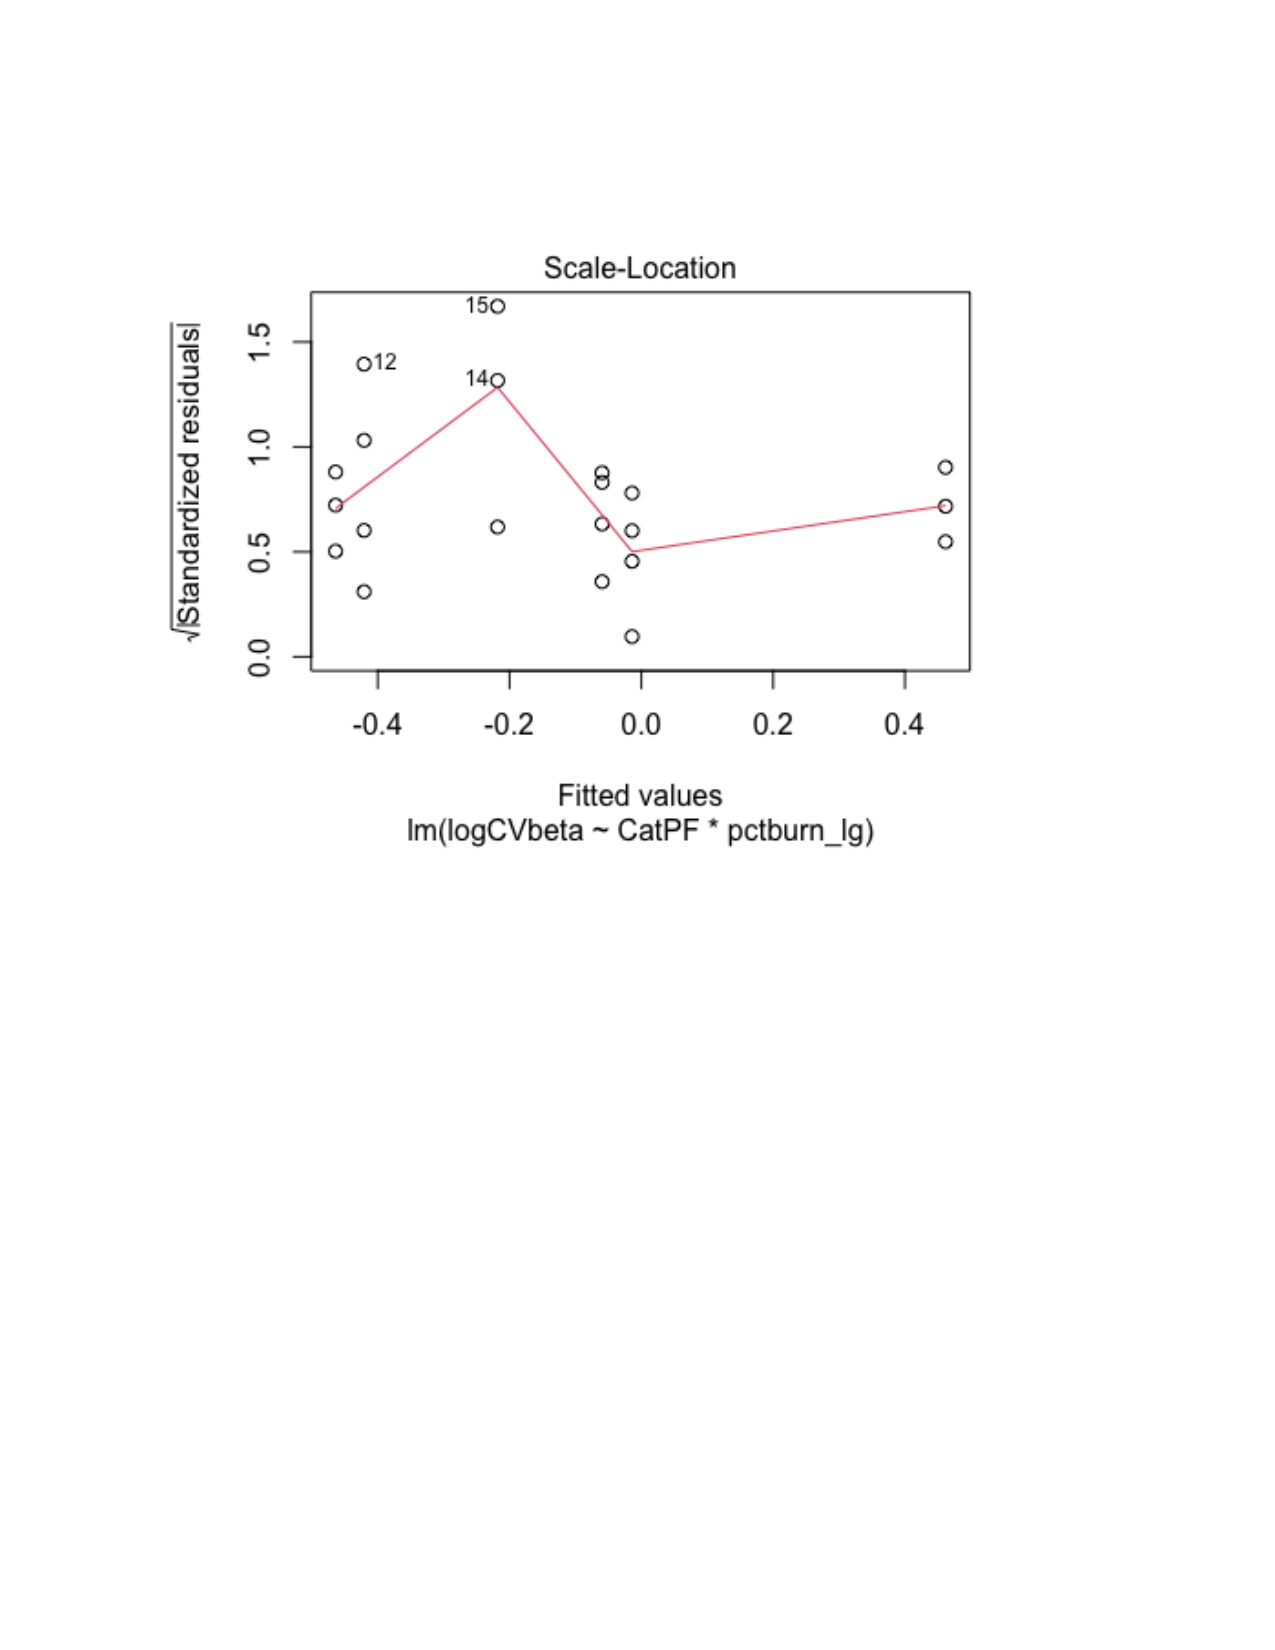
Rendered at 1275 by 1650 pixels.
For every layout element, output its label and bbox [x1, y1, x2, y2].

picture [168, 150, 1044, 850]
